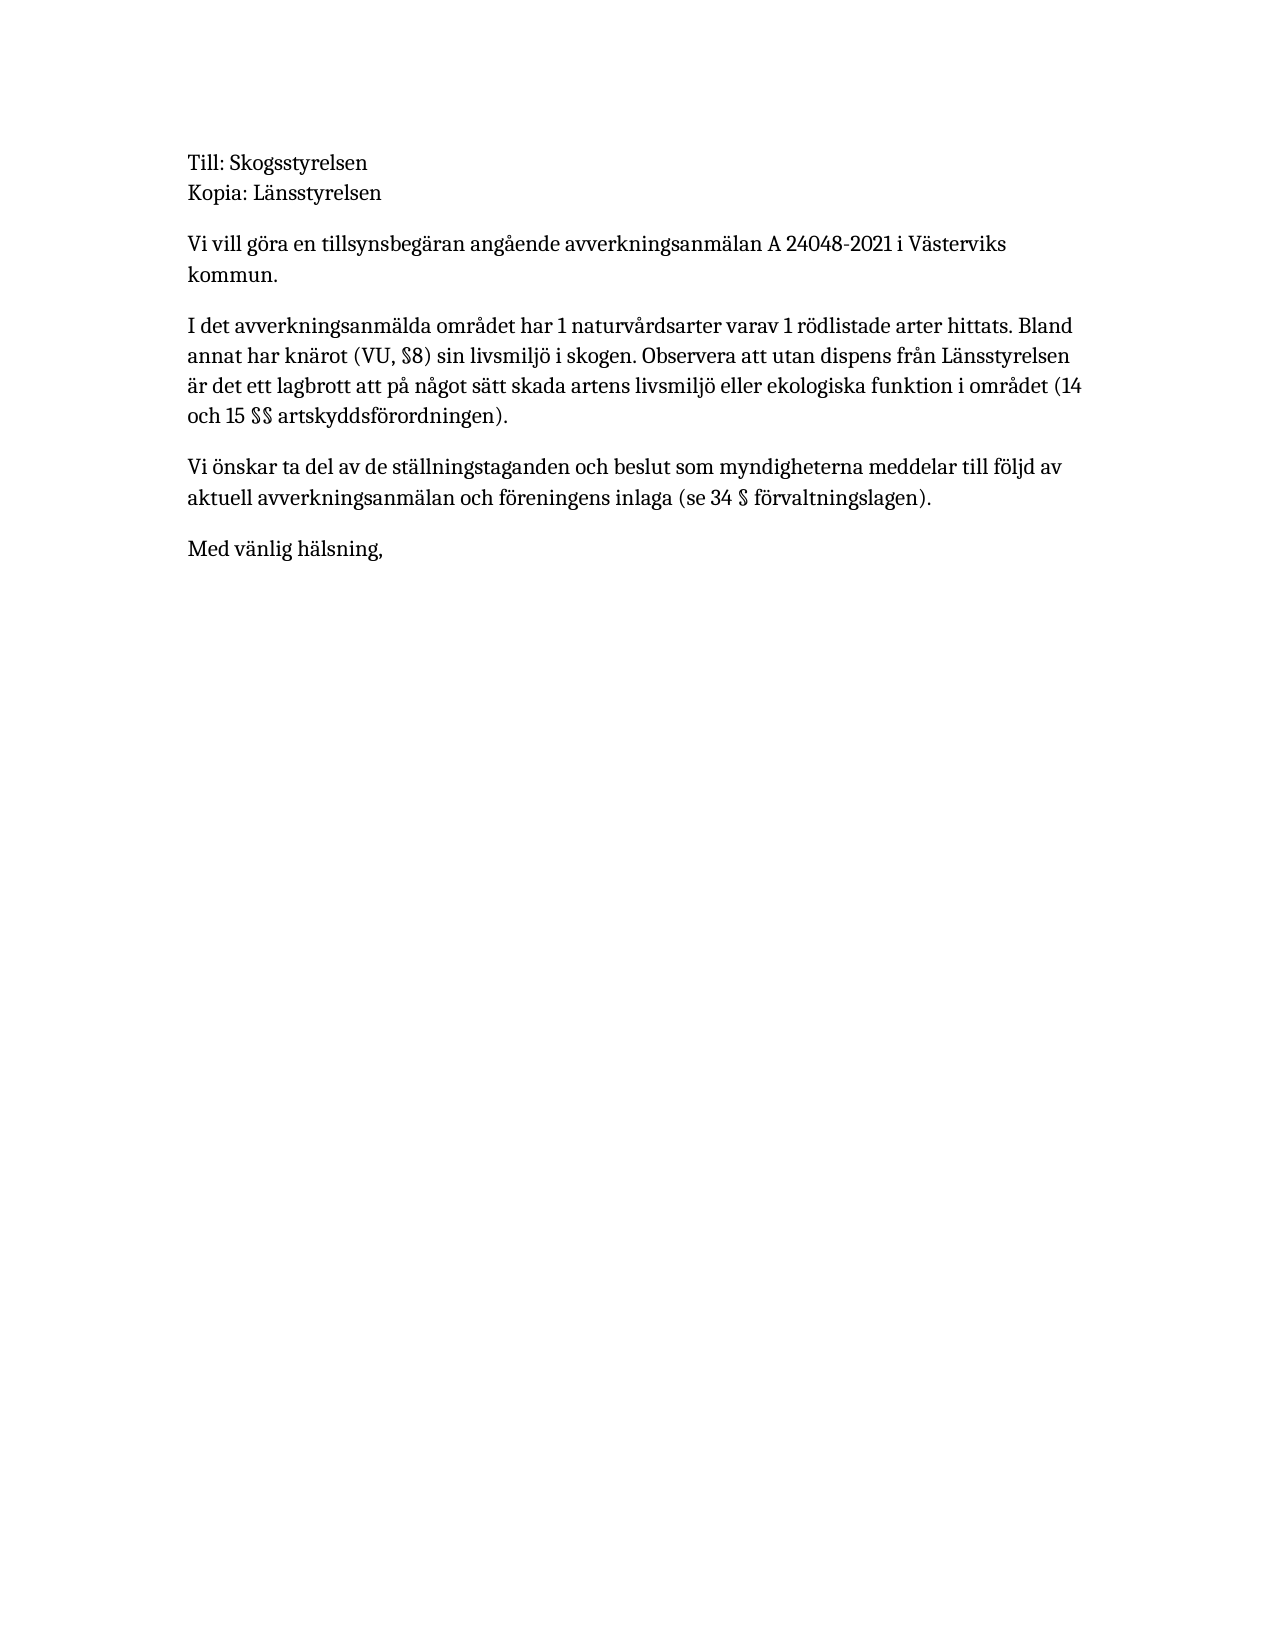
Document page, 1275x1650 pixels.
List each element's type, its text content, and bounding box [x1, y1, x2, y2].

text Vi önskar ta del av de ställningstaganden och beslut som myndigheterna meddelar till följd av aktuell avverkningsanmälan och föreningens inlaga (se 34 § förvaltningslagen). [187, 454, 1087, 511]
text I det avverkningsanmälda området har 1 naturvårdsarter varav 1 rödlistade arter hittats. Bland annat har knärot (VU, §8) sin livsmiljö i skogen. Observera att utan dispens från Länsstyrelsen är det ett lagbrott att på något sätt skada artens livsmiljö eller ekologiska funktion i området (14 och 15 §§ artskyddsförordningen). [187, 312, 1087, 429]
text Vi vill göra en tillsynsbegäran angående avverkningsanmälan A 24048-2021 i Västerviks kommun. [187, 231, 1087, 288]
text Till: Skogsstyrelsen Kopia: Länsstyrelsen [187, 150, 1087, 207]
text Med vänlig hälsning, [187, 535, 1087, 592]
